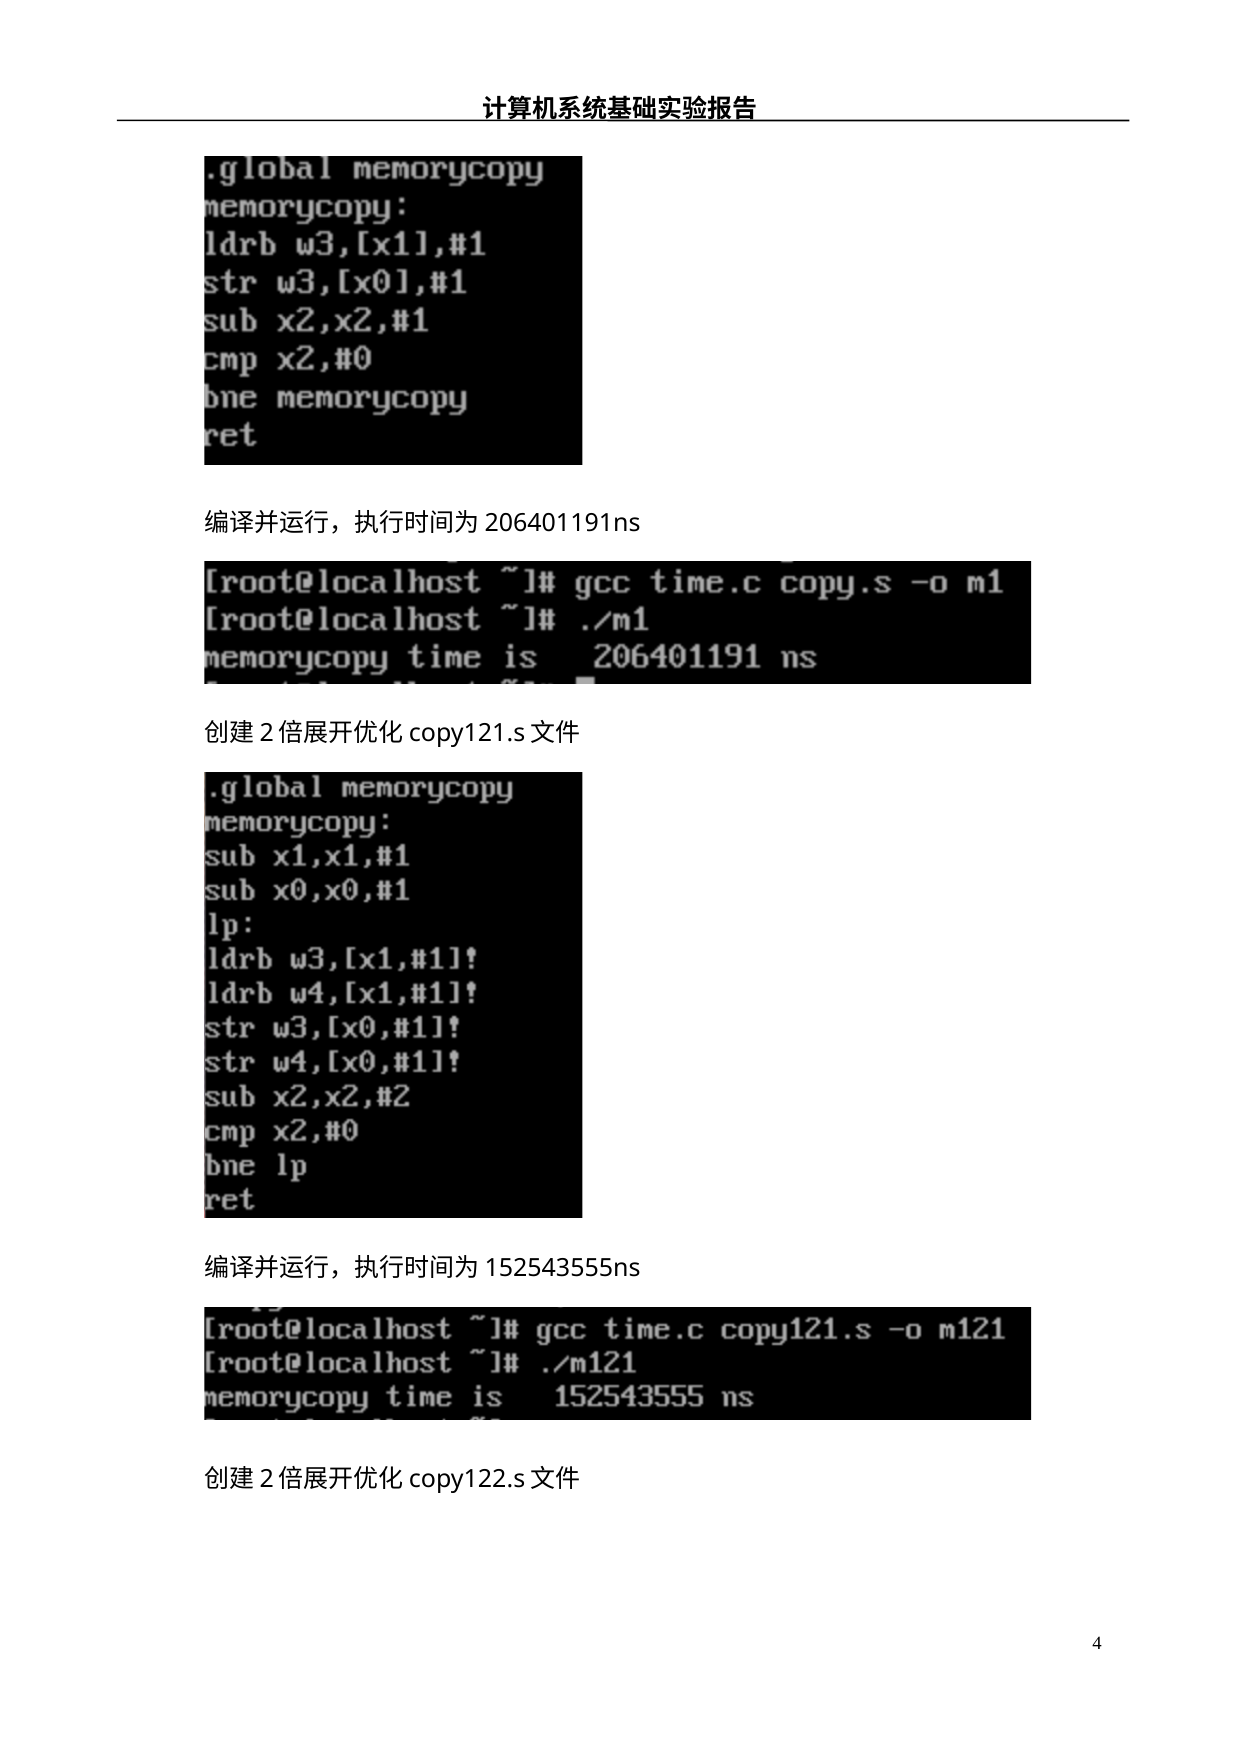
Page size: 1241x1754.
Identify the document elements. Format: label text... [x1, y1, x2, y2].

picture [204, 1307, 1032, 1420]
text 创建2倍展开优化copy121.s文件 [161, 698, 1123, 763]
text 编译并运行，执行时间为206401191ns [161, 488, 1123, 553]
text 编译并运行，执行时间为152543555ns [161, 1233, 1123, 1298]
picture [204, 561, 1032, 684]
picture [204, 772, 583, 1218]
text 创建2倍展开优化copy122.s文件 [161, 1444, 1123, 1509]
picture [204, 156, 583, 465]
